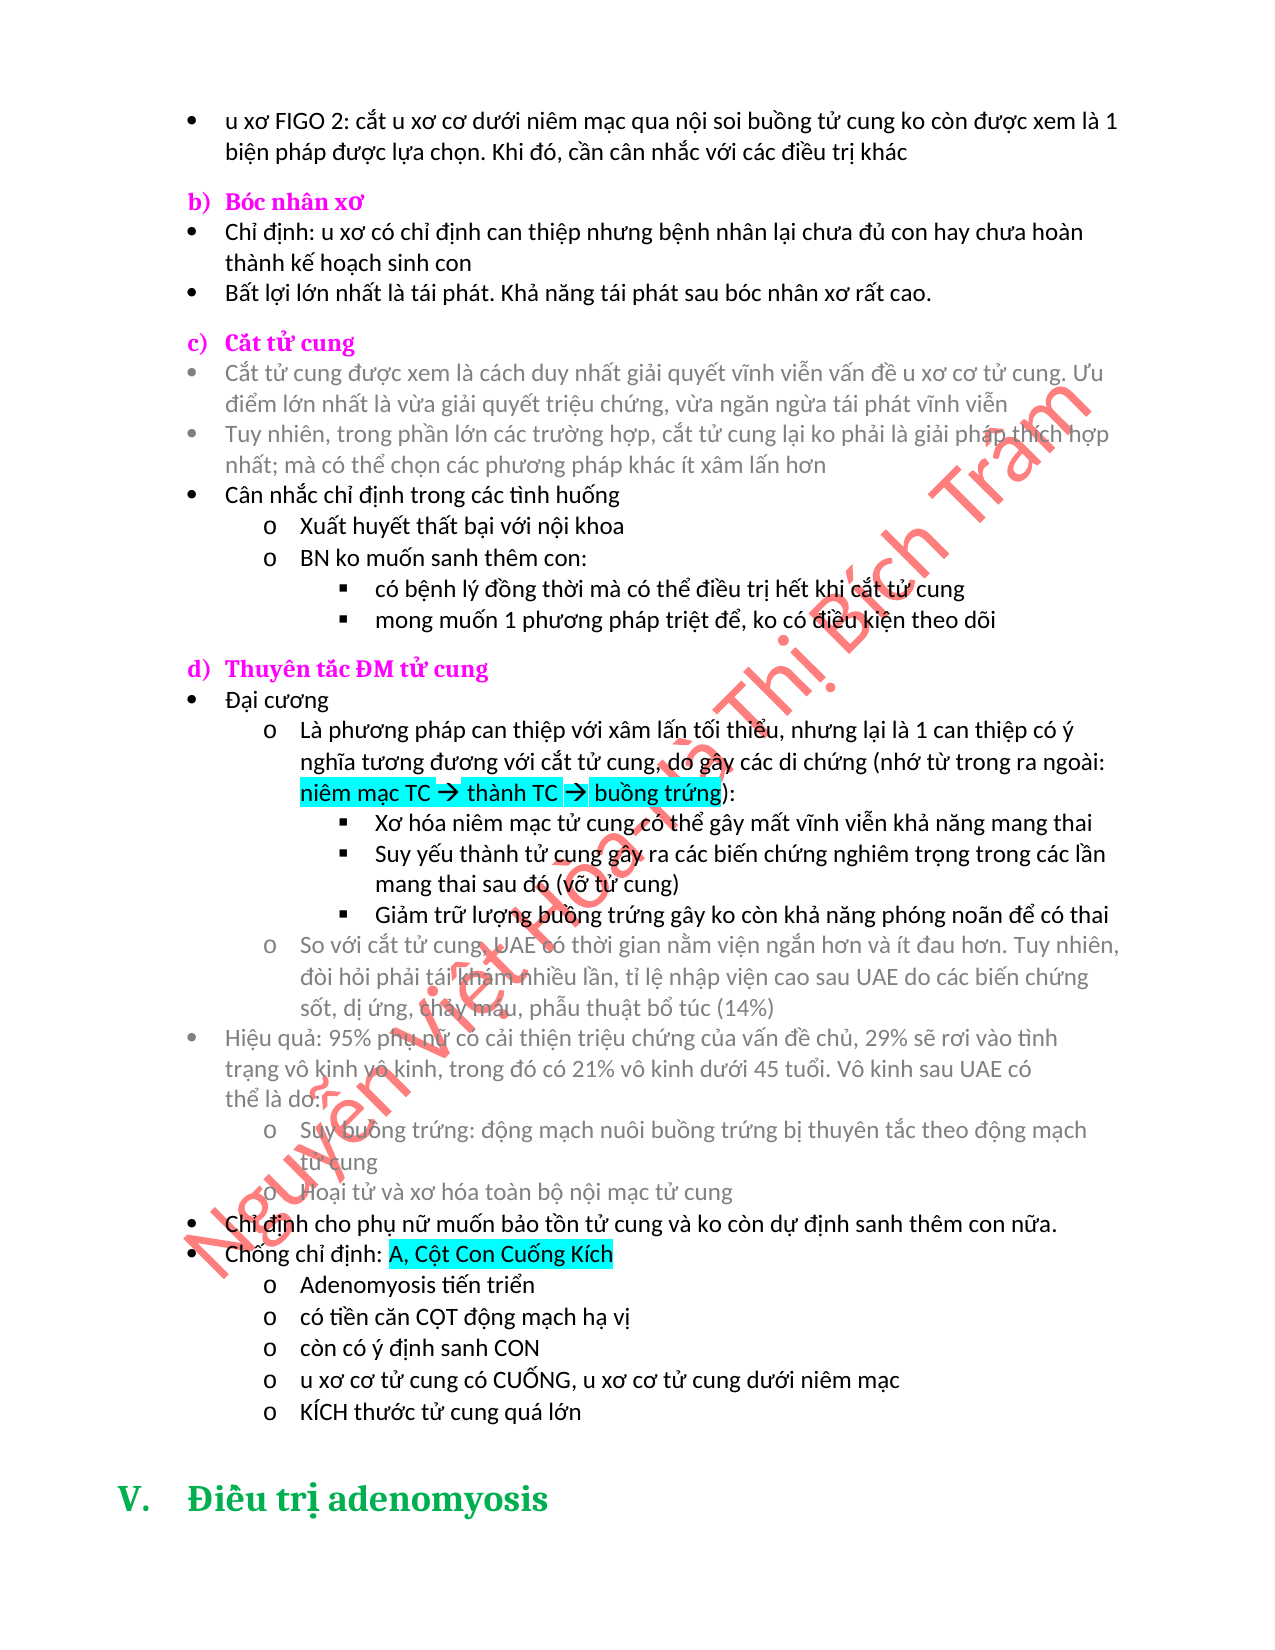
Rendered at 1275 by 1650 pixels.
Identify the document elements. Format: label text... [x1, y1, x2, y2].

list mong muốn 1 phương pháp triệt để, ko có điều kiện theo dõi [337, 604, 1125, 634]
list Suy buồng trứng: động mạch nuôi buồng trứng bị thuyên tắc theo động mạch tử cung [262, 1114, 1125, 1176]
list Xơ hóa niêm mạc tử cung có thể gây mất vĩnh viễn khả năng mang thai [337, 807, 1125, 838]
list Chỉ định: u xơ có chỉ định can thiệp nhưng bệnh nhân lại chưa đủ con hay chưa hoàn thành kế hoạch sinh con [187, 216, 1125, 277]
list Chống chỉ định: A, Cột Con Cuống Kích [187, 1238, 1125, 1269]
list Tuy nhiên, trong phần lớn các trường hợp, cắt tử cung lại ko phải là giải pháp thích hợp nhất; mà có thể chọn các phương pháp khác ít xâm lấn hơn [187, 418, 1125, 479]
list Bất lợi lớn nhất là tái phát. Khả năng tái phát sau bóc nhân xơ rất cao. [187, 277, 1125, 308]
list Hiệu quả: 95% phụ nữ có cải thiện triệu chứng của vấn đề chủ, 29% sẽ rơi vào tình trạng vô kinh vô kinh, trong đó có 21% vô kinh dưới 45 tuổi. Vô kinh sau UAE có thể là do: [187, 1022, 1125, 1114]
list có tiền căn CỘT động mạch hạ vị [262, 1301, 1125, 1332]
list Là phương pháp can thiệp với xâm lấn tối thiểu, nhưng lại là 1 can thiệp có ý nghĩa tương đương với cắt tử cung, do gây các di chứng (nhớ từ trong ra ngoài: niêm mạc TC thành TC buồng trứng): [262, 714, 1125, 807]
list Đại cương [187, 684, 1125, 714]
list u xơ FIGO 2: cắt u xơ cơ dưới niêm mạc qua nội soi buồng tử cung ko còn được xem là 1 biện pháp được lựa chọn. Khi đó, cần cân nhắc với các điều trị khác [187, 106, 1125, 167]
subtitle Bóc nhân xơ [187, 187, 1125, 216]
list Cân nhắc chỉ định trong các tình huống [187, 479, 1125, 510]
subtitle Cắt tử cung [187, 328, 1125, 357]
list có bệnh lý đồng thời mà có thể điều trị hết khi cắt tử cung [337, 573, 1125, 604]
list Adenomyosis tiến triển [262, 1269, 1125, 1301]
list Xuất huyết thất bại với nội khoa [262, 510, 1125, 542]
list Giảm trữ lượng buồng trứng gây ko còn khả năng phóng noãn để có thai [337, 899, 1125, 929]
list BN ko muốn sanh thêm con: [262, 542, 1125, 573]
list còn có ý định sanh CON [262, 1332, 1125, 1364]
subtitle Thuyên tắc ĐM tử cung [187, 655, 1125, 684]
list Chỉ định cho phụ nữ muốn bảo tồn tử cung và ko còn dự định sanh thêm con nữa. [187, 1208, 1125, 1238]
list Cắt tử cung được xem là cách duy nhất giải quyết vĩnh viễn vấn đề u xơ cơ tử cung. Ưu điểm lớn nhất là vừa giải quyết triệu chứng, vừa ngăn ngừa tái phát vĩnh viễn [187, 357, 1125, 418]
list Suy yếu thành tử cung gây ra các biến chứng nghiêm trọng trong các lần mang thai sau đó (vỡ tử cung) [337, 838, 1125, 899]
list Hoại tử và xơ hóa toàn bộ nội mạc tử cung [262, 1176, 1125, 1208]
list So với cắt tử cung, UAE có thời gian nằm viện ngắn hơn và ít đau hơn. Tuy nhiên, đòi hỏi phải tái khám nhiều lần, tỉ lệ nhập viện cao sau UAE do các biến chứng sốt, dị ứng, chảy máu, phẫu thuật bổ túc (14%) [262, 929, 1125, 1022]
list KÍCH thước tử cung quá lớn [262, 1396, 1125, 1428]
list u xơ cơ tử cung có CUỐNG, u xơ cơ tử cung dưới niêm mạc [262, 1364, 1125, 1396]
subtitle Điều trị adenomyosis [150, 1478, 1125, 1521]
